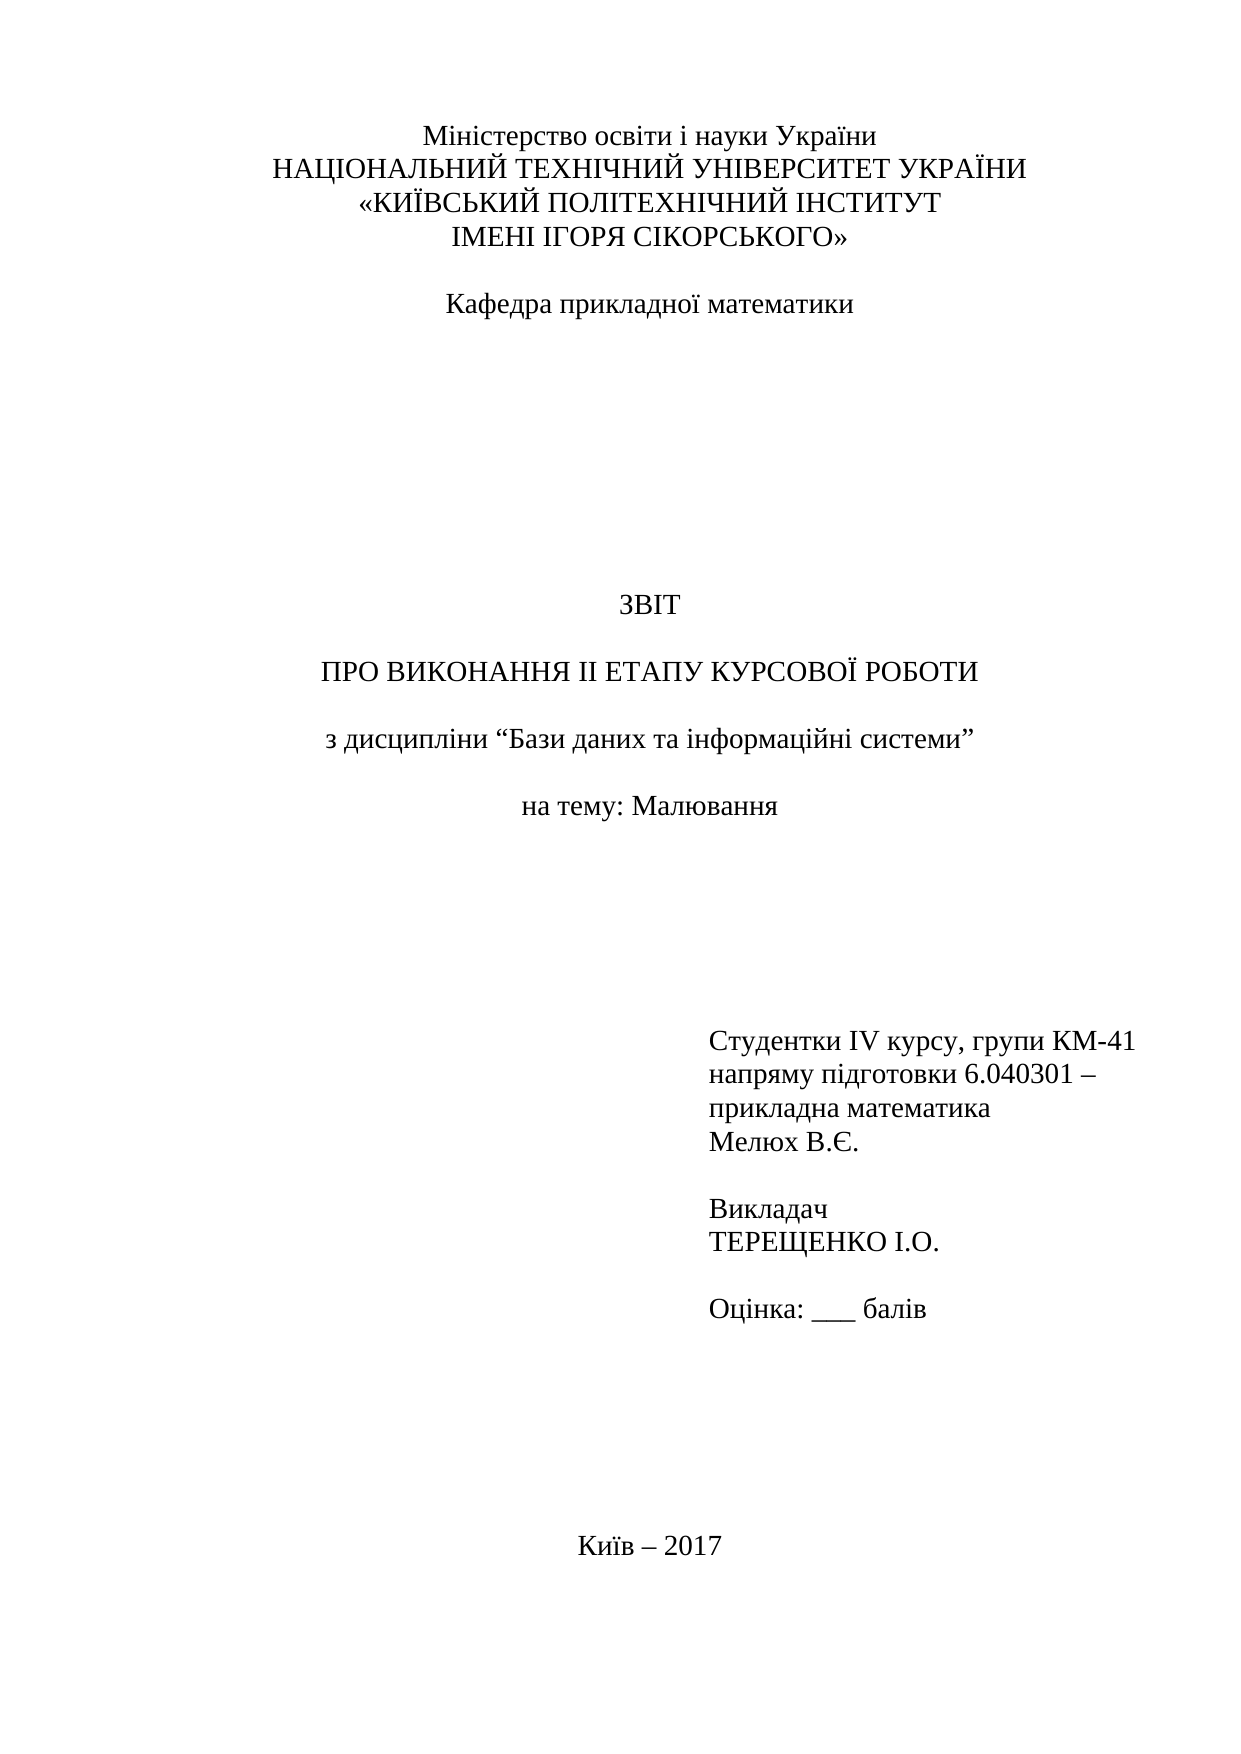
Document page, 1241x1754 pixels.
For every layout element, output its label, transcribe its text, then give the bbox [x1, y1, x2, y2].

text Київ – 2017 [118, 1528, 1181, 1562]
text «КИЇВСЬКИЙ ПОЛІТЕХНІЧНИЙ ІНСТИТУТ [118, 185, 1181, 219]
text НАЦІОНАЛЬНИЙ ТЕХНІЧНИЙ УНІВЕРСИТЕТ УКРАЇНИ [118, 152, 1181, 185]
text на тему: Малювання [118, 788, 1181, 822]
text Міністерство освіти і науки України [118, 118, 1181, 152]
text Мелюх В.Є. [709, 1124, 1181, 1157]
text Викладач [709, 1191, 1181, 1224]
text з дисципліни “Бази даних та інформаційні системи” [118, 721, 1181, 755]
text ТЕРЕЩЕНКО І.О. [709, 1224, 1181, 1258]
text ІМЕНІ ІГОРЯ СІКОРСЬКОГО» [118, 219, 1181, 252]
text Кафедра прикладної математики [118, 286, 1181, 319]
text Студентки ІV курсу, групи КМ-41 напряму підготовки 6.040301 – прикладна математика [709, 1023, 1181, 1124]
text ПРО ВИКОНАННЯ ІІ ЕТАПУ КУРСОВОЇ РОБОТИ [118, 654, 1181, 688]
text Оцінка: ___ балів [709, 1291, 1181, 1325]
text ЗВІТ [118, 587, 1181, 621]
